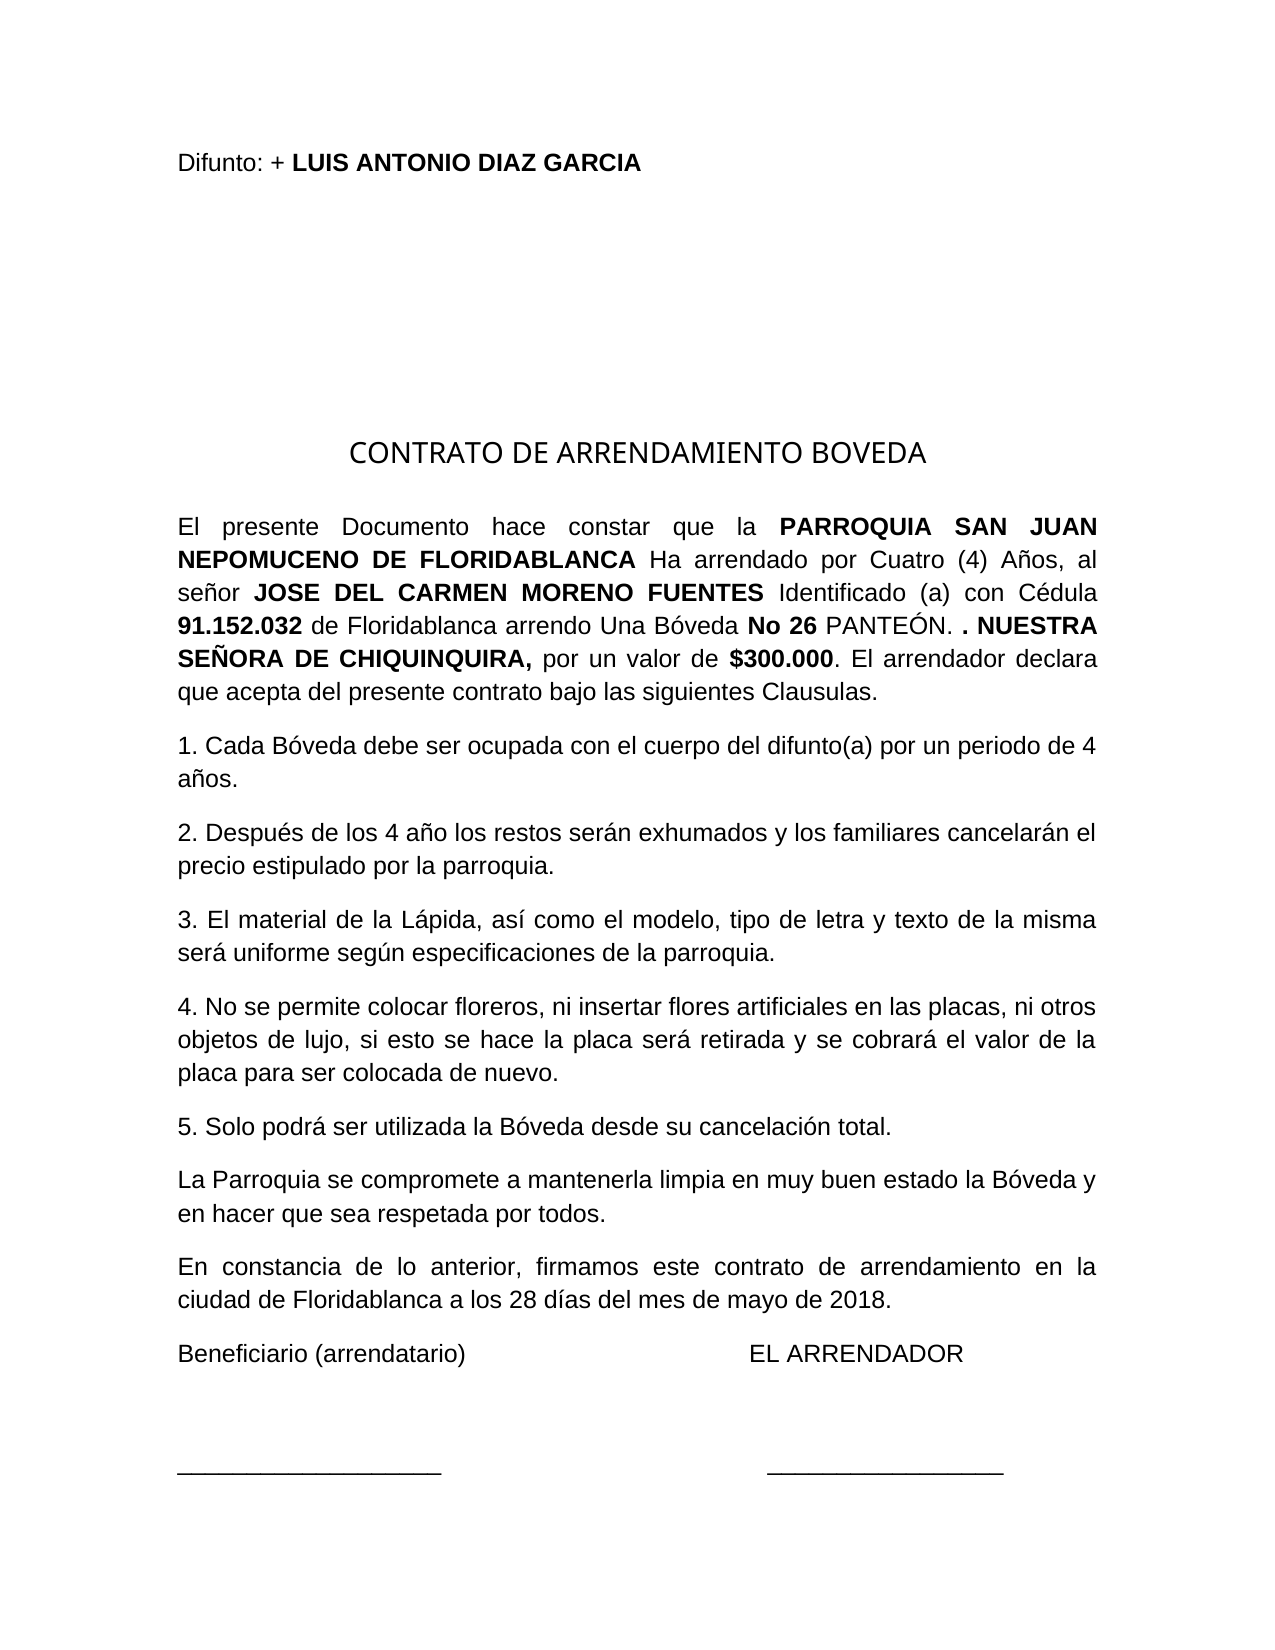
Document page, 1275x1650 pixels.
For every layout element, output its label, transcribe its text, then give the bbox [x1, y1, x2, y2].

text Beneficiario (arrendatario) EL ARRENDADOR [177, 1339, 1098, 1368]
text Difunto: + LUIS ANTONIO DIAZ GARCIA [177, 148, 1098, 176]
text CONTRATO DE ARRENDAMIENTO BOVEDA [177, 433, 1098, 472]
text El presente Documento hace constar que la PARROQUIA SAN JUAN NEPOMUCENO DE FLORIDABLANCA Ha arrendado por Cuatro (4) Años, al señor JOSE DEL CARMEN MORENO FUENTES Identificado (a) con Cédula 91.152.032 de Floridablanca arrendo Una Bóveda No 26 PANTEÓN. . NUESTRA SEÑORA DE CHIQUINQUIRA, por un valor de $300.000. El arrendador declara que acepta del presente contrato bajo las siguientes Clausulas. [177, 512, 1098, 706]
text 3. El material de la Lápida, así como el modelo, tipo de letra y texto de la misma será uniforme según especificaciones de la parroquia. [177, 905, 1098, 967]
text 5. Solo podrá ser utilizada la Bóveda desde su cancelación total. [177, 1112, 1098, 1140]
text 2. Después de los 4 año los restos serán exhumados y los familiares cancelarán el precio estipulado por la parroquia. [177, 818, 1098, 880]
text 1. Cada Bóveda debe ser ocupada con el cuerpo del difunto(a) por un periodo de 4 años. [177, 731, 1098, 793]
text En constancia de lo anterior, firmamos este contrato de arrendamiento en la ciudad de Floridablanca a los 28 días del mes de mayo de 2018. [177, 1252, 1098, 1314]
text 4. No se permite colocar floreros, ni insertar flores artificiales en las placas, ni otros objetos de lujo, si esto se hace la placa será retirada y se cobrará el valor de la placa para ser colocada de nuevo. [177, 992, 1098, 1087]
text La Parroquia se compromete a mantenerla limpia en muy buen estado la Bóveda y en hacer que sea respetada por todos. [177, 1166, 1098, 1227]
text ___________________ _________________ [177, 1447, 1098, 1476]
